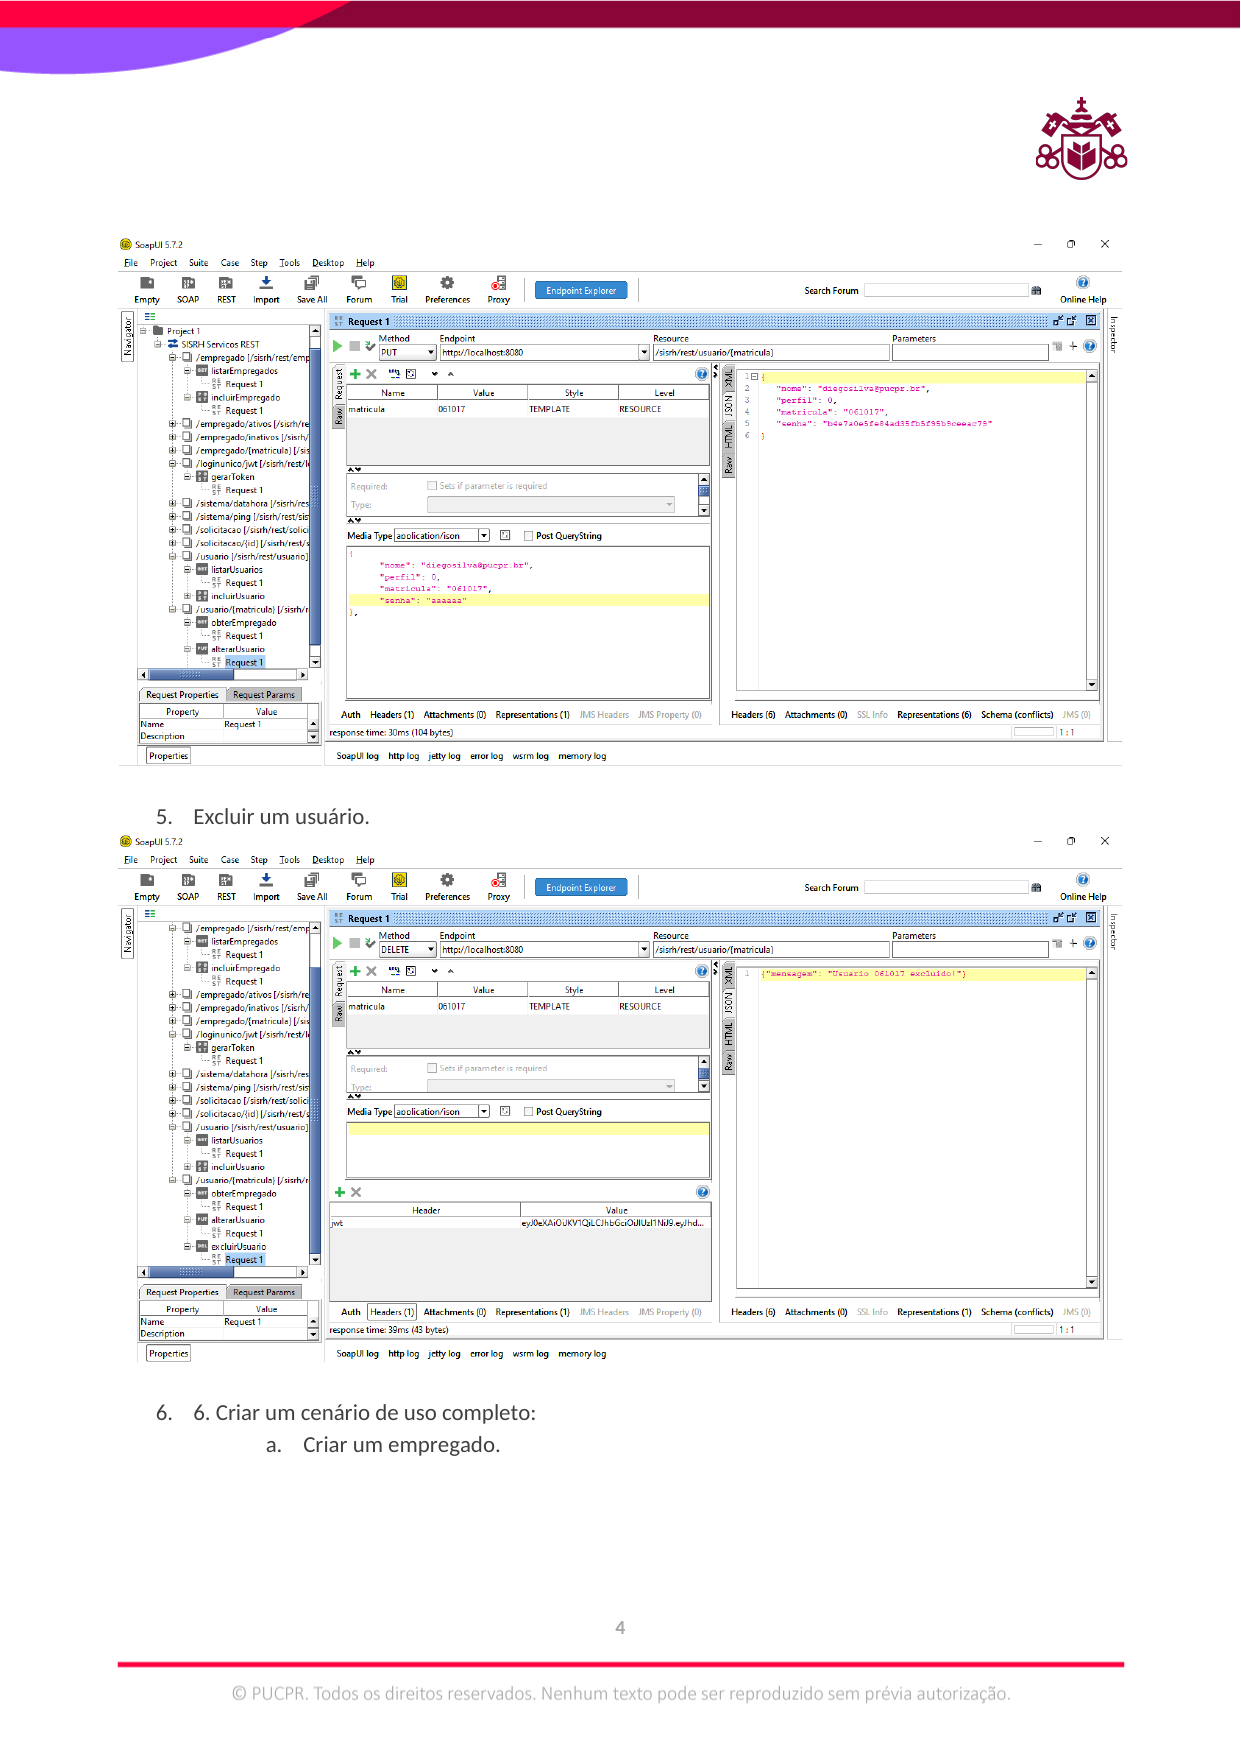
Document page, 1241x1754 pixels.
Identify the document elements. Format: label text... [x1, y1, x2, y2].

picture [118, 833, 1123, 1362]
list Excluir um usuário. [156, 802, 1122, 830]
picture [118, 236, 1123, 766]
picture [0, 1621, 1241, 1750]
list 6. Criar um cenário de uso completo: [156, 1398, 1122, 1426]
list Criar um empregado. [266, 1430, 1122, 1458]
picture [0, 0, 1241, 180]
